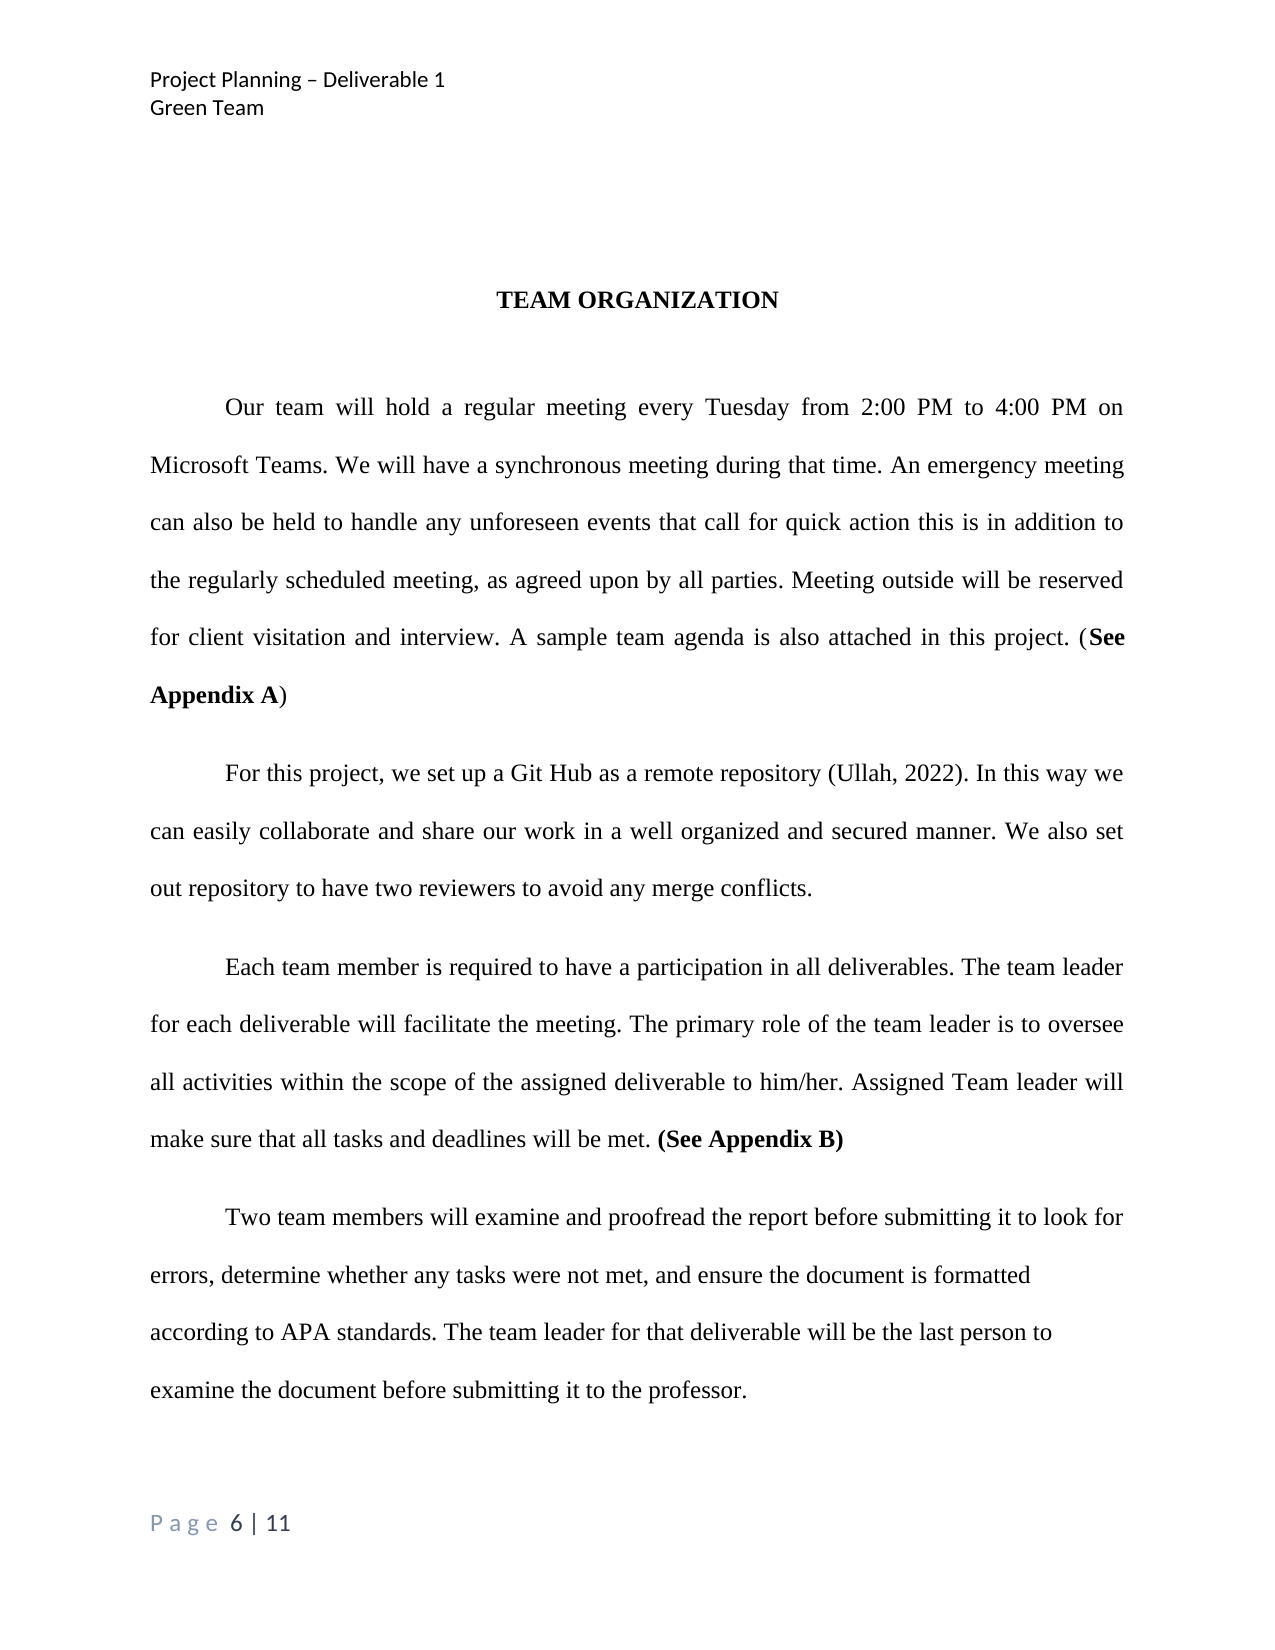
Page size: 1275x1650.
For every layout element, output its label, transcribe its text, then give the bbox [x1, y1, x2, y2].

text Two team members will examine and proofread the report before submitting it to look for errors, determine whether any tasks were not met, and ensure the document is formatted according to APA standards. The team leader for that deliverable will be the last person to examine the document before submitting it to the professor. [150, 1202, 1125, 1404]
text Each team member is required to have a participation in all deliverables. The team leader for each deliverable will facilitate the meeting. The primary role of the team leader is to oversee all activities within the scope of the assigned deliverable to him/her. Assigned Team leader will make sure that all tasks and deadlines will be met. (See Appendix B) [150, 952, 1125, 1153]
text For this project, we set up a Git Hub as a remote repository (Ullah, 2022). In this way we can easily collaborate and share our work in a well organized and secured manner. We also set out repository to have two reviewers to avoid any merge conflicts. [150, 758, 1125, 902]
text TEAM ORGANIZATION [150, 285, 1125, 313]
text Our team will hold a regular meeting every Tuesday from 2:00 PM to 4:00 PM on Microsoft Teams. We will have a synchronous meeting during that time. An emergency meeting can also be held to handle any unforeseen events that call for quick action this is in addition to the regularly scheduled meeting, as agreed upon by all parties. Meeting outside will be reserved for client visitation and interview. A sample team agenda is also attached in this project. (See Appendix A) [150, 392, 1125, 709]
